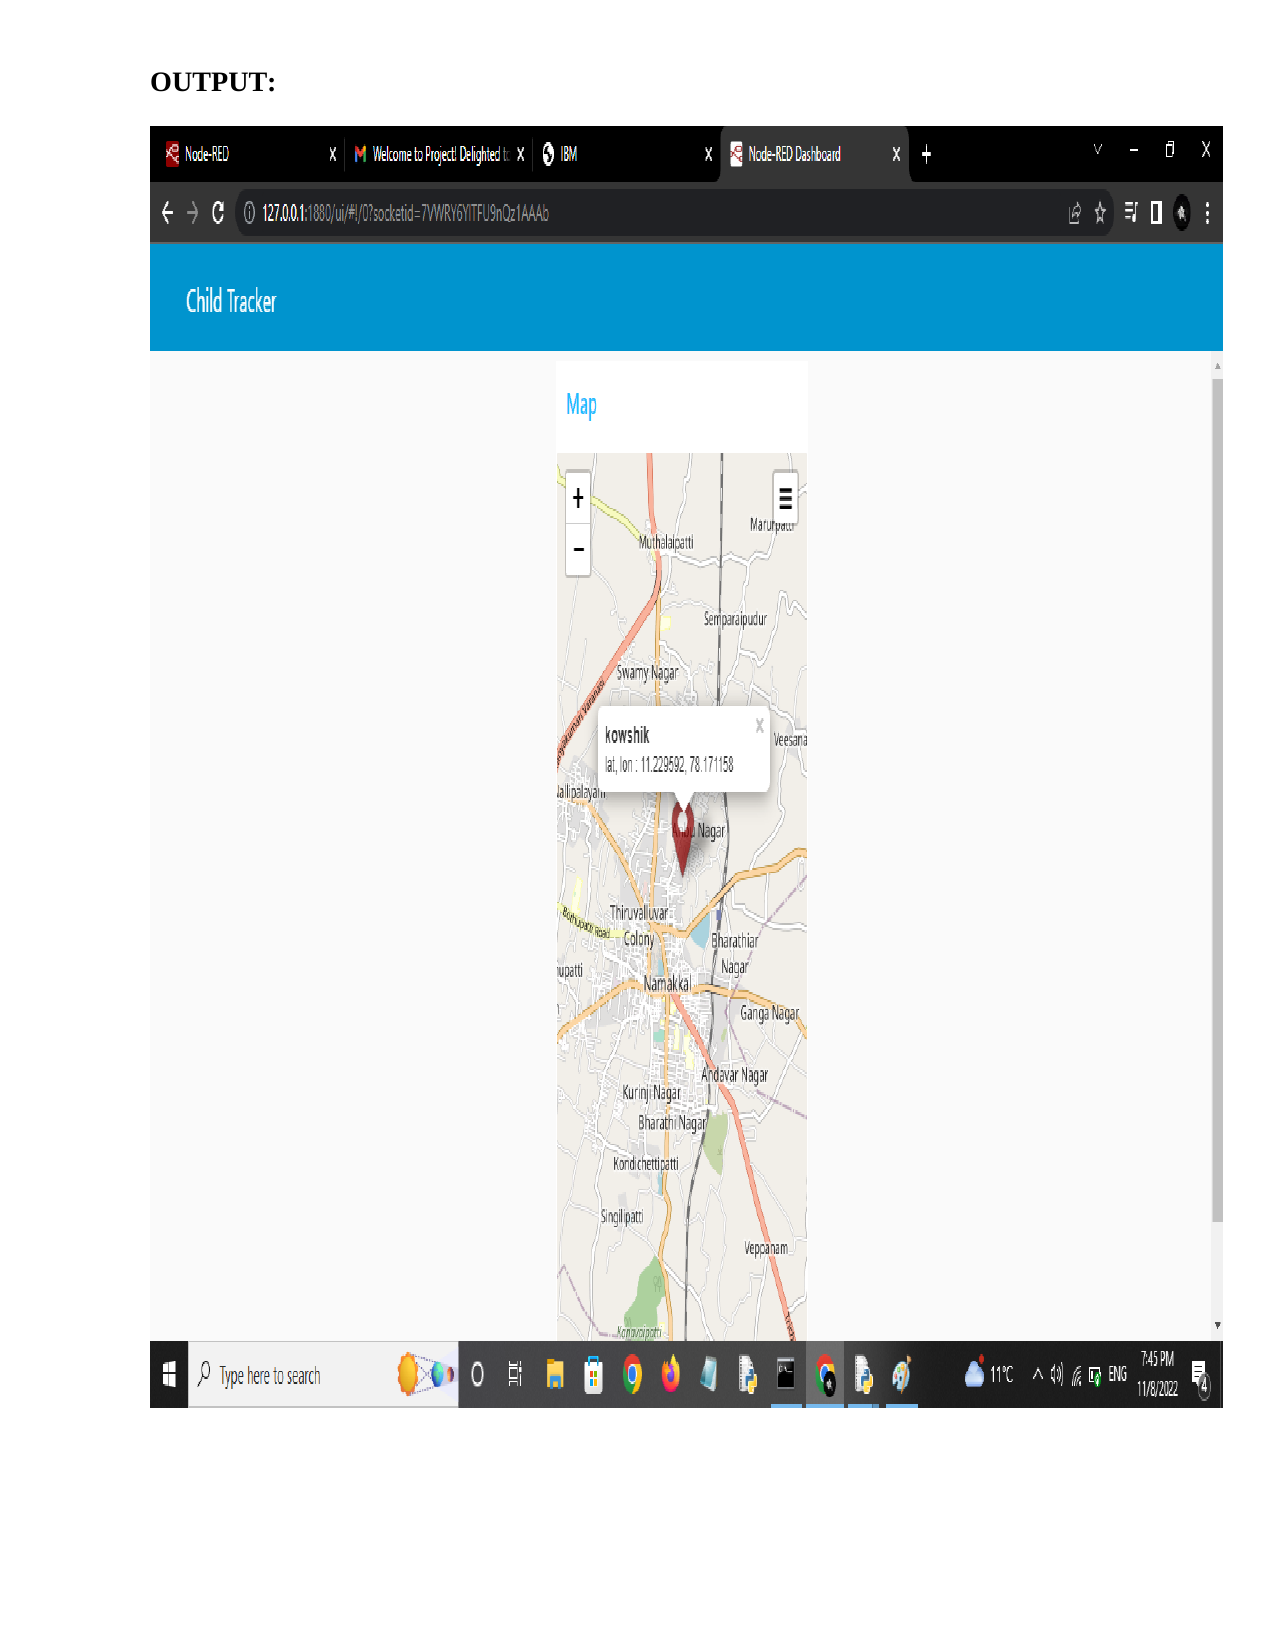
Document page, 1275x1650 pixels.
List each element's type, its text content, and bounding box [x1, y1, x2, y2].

subtitle OUTPUT: [150, 65, 1125, 97]
picture [187, 292, 195, 311]
picture [264, 297, 275, 311]
picture [150, 126, 1223, 243]
picture [150, 352, 1223, 1408]
picture [198, 297, 204, 311]
picture [211, 288, 221, 311]
